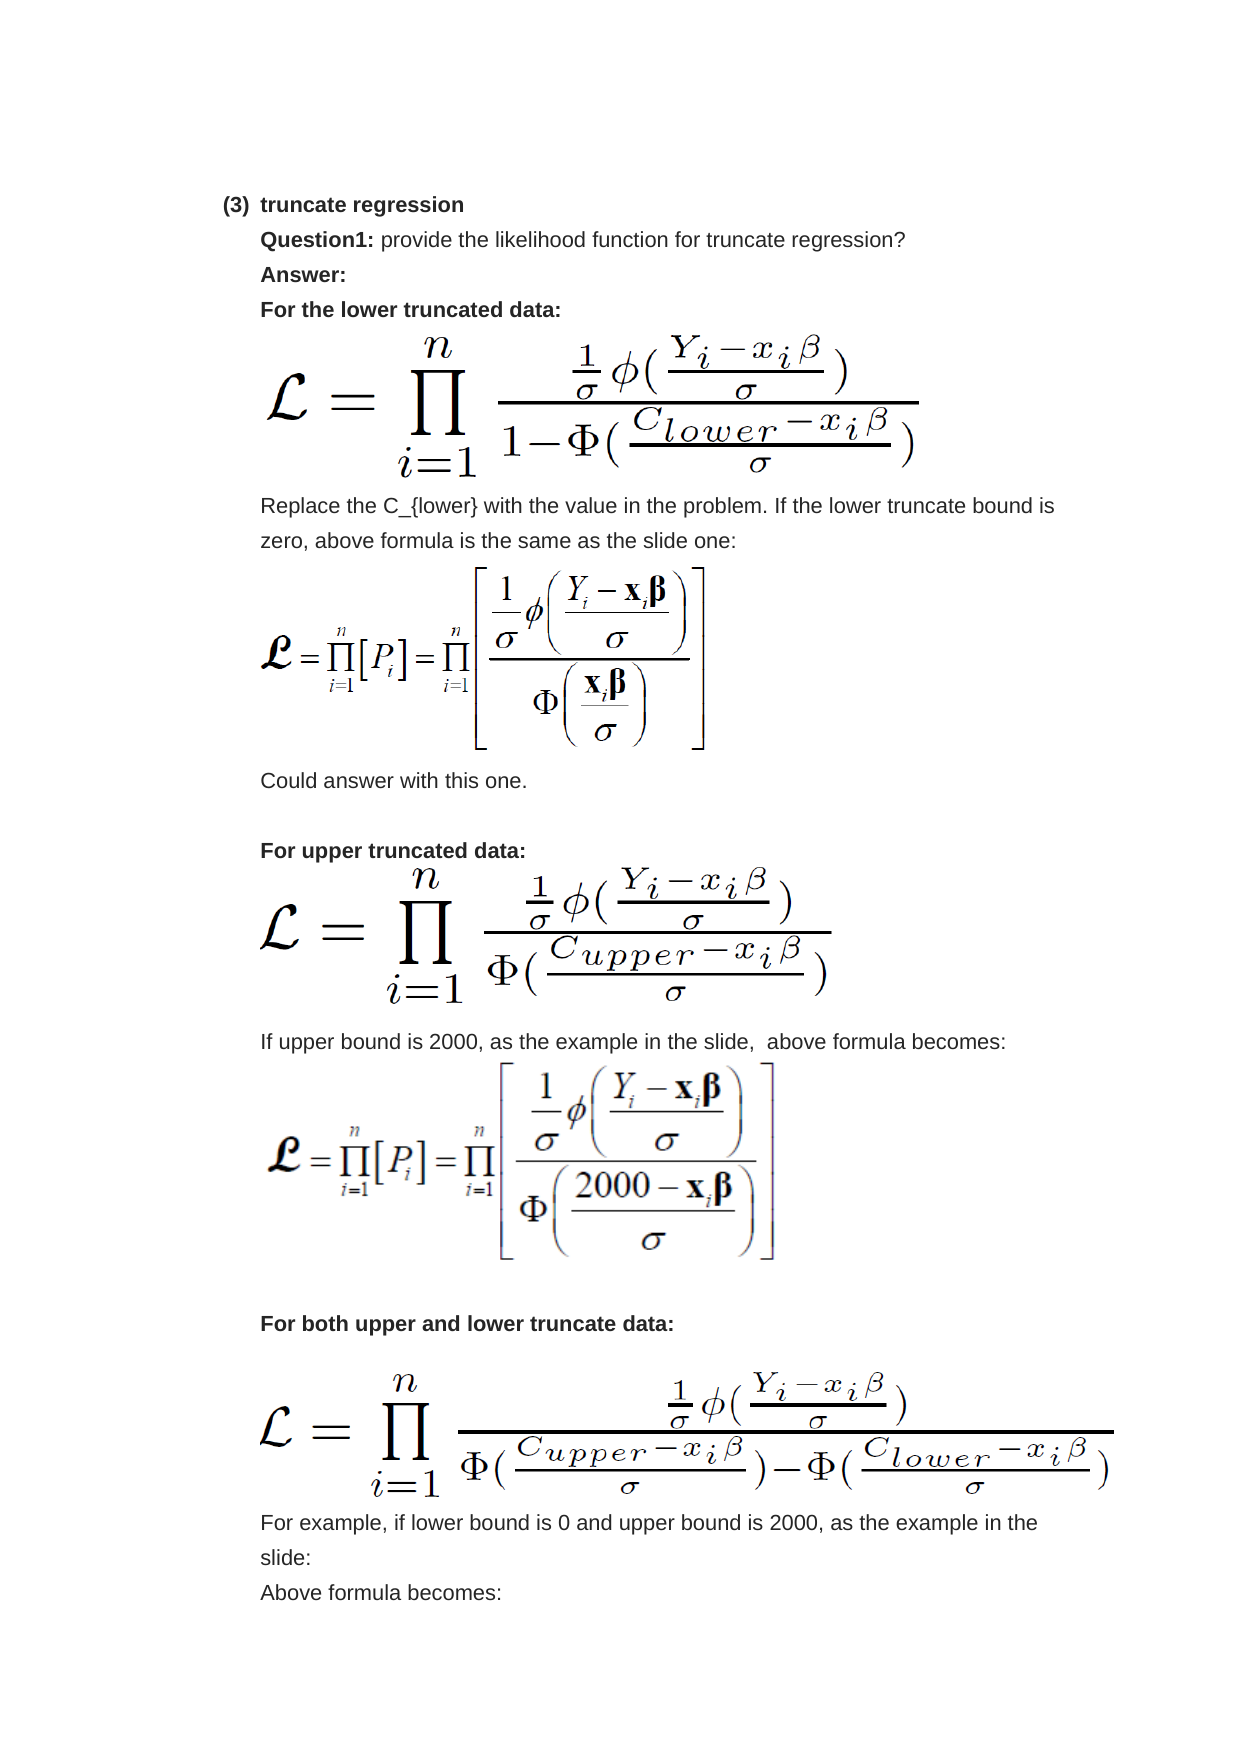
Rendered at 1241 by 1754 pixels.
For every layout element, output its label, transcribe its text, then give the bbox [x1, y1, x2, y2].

list Could answer with this one. [260, 758, 1093, 793]
list Answer: [260, 253, 1093, 288]
list For upper truncated data: [260, 828, 1093, 863]
list Replace the C_{lower} with the value in the problem. If the lower truncate bound is zero, above formula is the same as the slide one: [260, 483, 1093, 553]
list For example, if lower bound is 0 and upper bound is 2000, as the example in the slide: [260, 1500, 1093, 1569]
list For both upper and lower truncate data: [260, 1301, 1093, 1336]
list Above formula becomes: [260, 1569, 1093, 1604]
list truncate regression [223, 183, 1093, 218]
list If upper bound is 2000, as the example in the slide, above formula becomes: [260, 1019, 1093, 1054]
list For the lower truncated data: [260, 288, 1093, 323]
list Question1: provide the likelihood function for truncate regression? [260, 218, 1093, 253]
